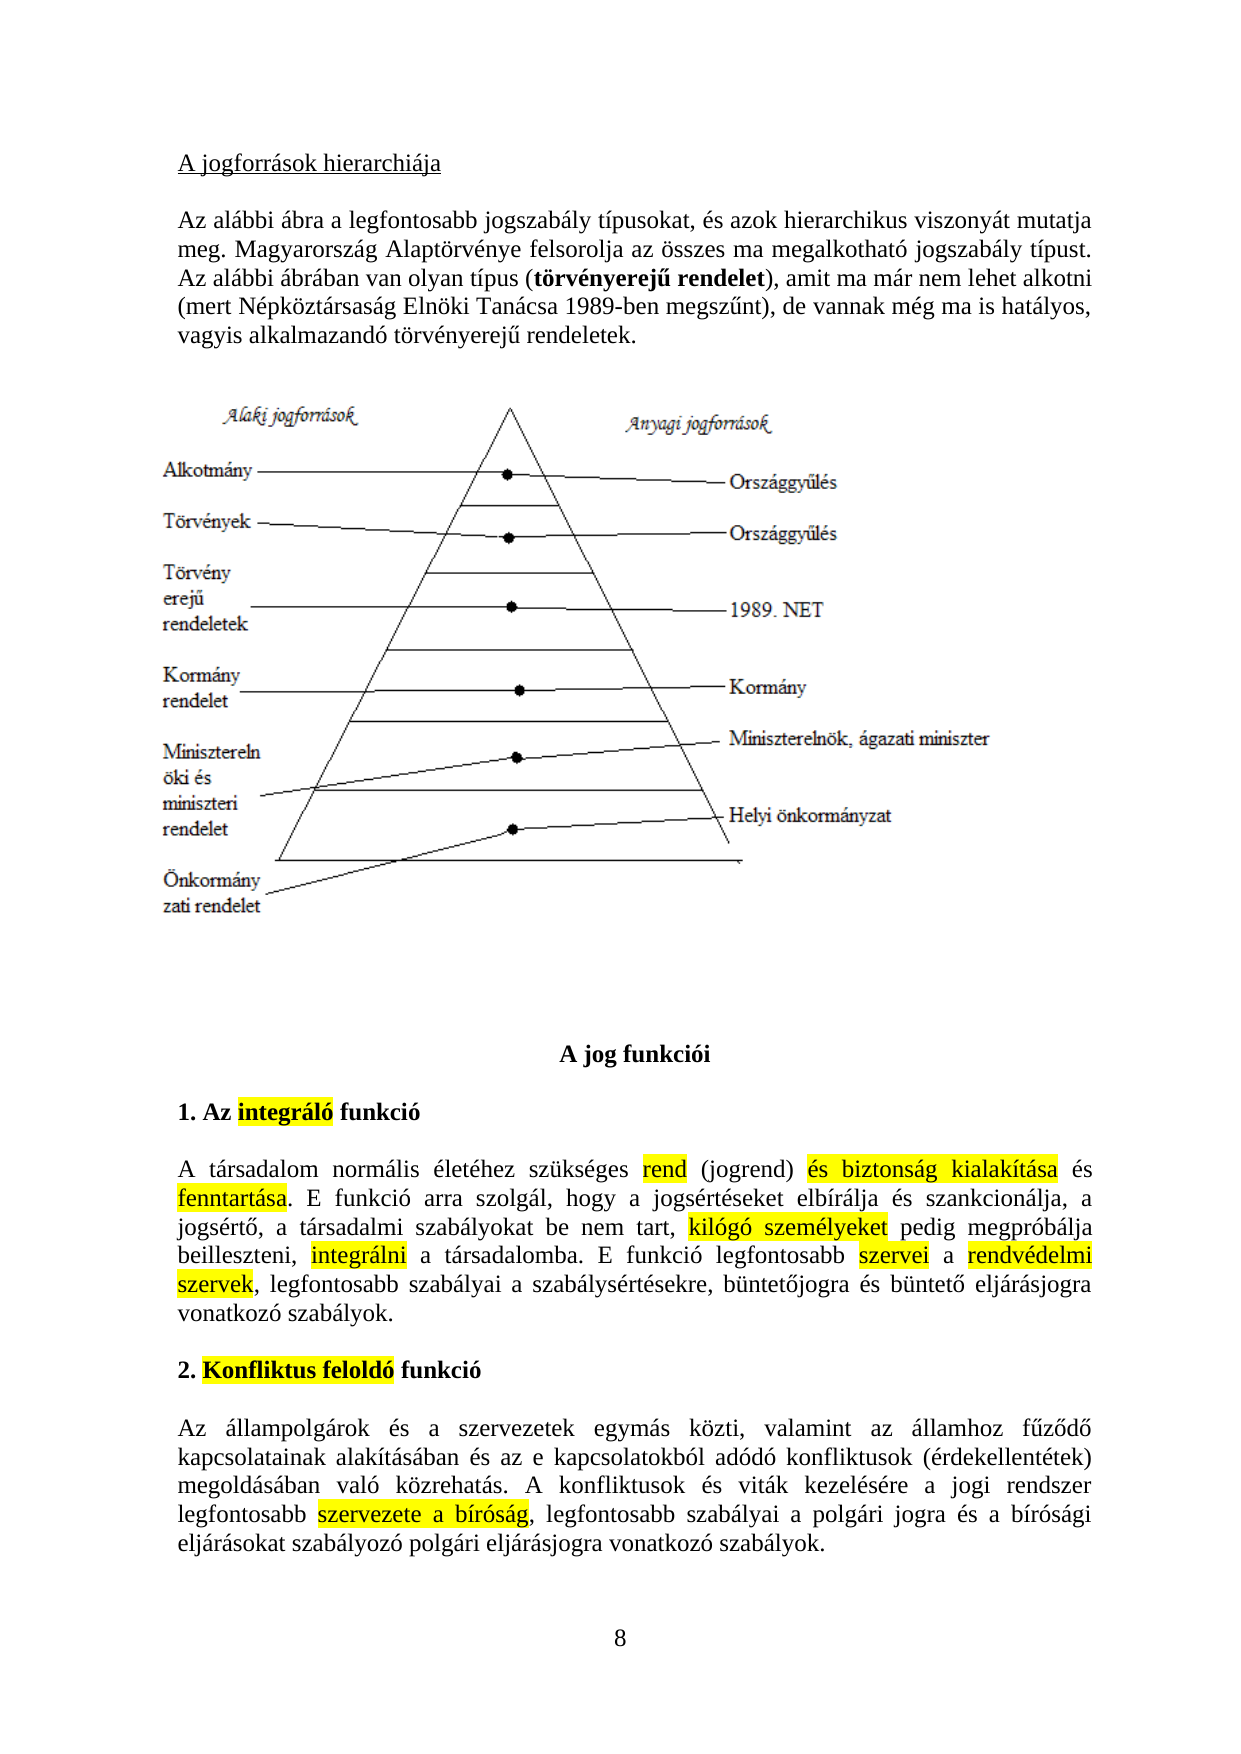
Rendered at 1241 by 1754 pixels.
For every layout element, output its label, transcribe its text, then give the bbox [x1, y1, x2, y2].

text 1. Az integráló funkció [333, 1097, 1093, 1126]
text A jogforrások hierarchiája [177, 148, 1093, 176]
text 2. Konfliktus feloldó funkció [394, 1356, 1093, 1384]
text A jog funkciói [177, 1039, 1093, 1068]
text Az alábbi ábra a legfontosabb jogszabály típusokat, és azok hierarchikus viszonyát mutatja meg. Magyarország Alaptörvénye felsorolja az összes ma megalkotható jogszabály típust. Az alábbi ábrában van olyan típus (törvényerejű rendelet), amit ma már nem lehet alkotni (mert Népköztársaság Elnöki Tanácsa 1989-ben megszűnt), de vannak még ma is hatályos, vagyis alkalmazandó törvényerejű rendeletek. [177, 205, 1093, 349]
text Az állampolgárok és a szervezetek egymás közti, valamint az államhoz fűződő kapcsolatainak alakításában és az e kapcsolatokból adódó konfliktusok (érdekellentétek) megoldásában való közrehatás. A konfliktusok és viták kezelésére a jogi rendszer legfontosabb szervezete a bíróság, legfontosabb szabályai a polgári jogra és a bírósági eljárásokat szabályozó polgári eljárásjogra vonatkozó szabályok. [177, 1413, 1093, 1557]
picture [147, 377, 1142, 1011]
text A társadalom normális életéhez szükséges rend (jogrend) és biztonság kialakítása és fenntartása. E funkció arra szolgál, hogy a jogsértéseket elbírálja és szankcionálja, a jogsértő, a társadalmi szabályokat be nem tart, kilógó személyeket pedig megpróbálja beilleszteni, integrálni a társadalomba. E funkció legfontosabb szervei a rendvédelmi szervek, legfontosabb szabályai a szabálysértésekre, büntetőjogra és büntető eljárásjogra vonatkozó szabályok. [177, 1154, 1093, 1327]
text 1. Az integráló funkció [177, 1097, 238, 1126]
